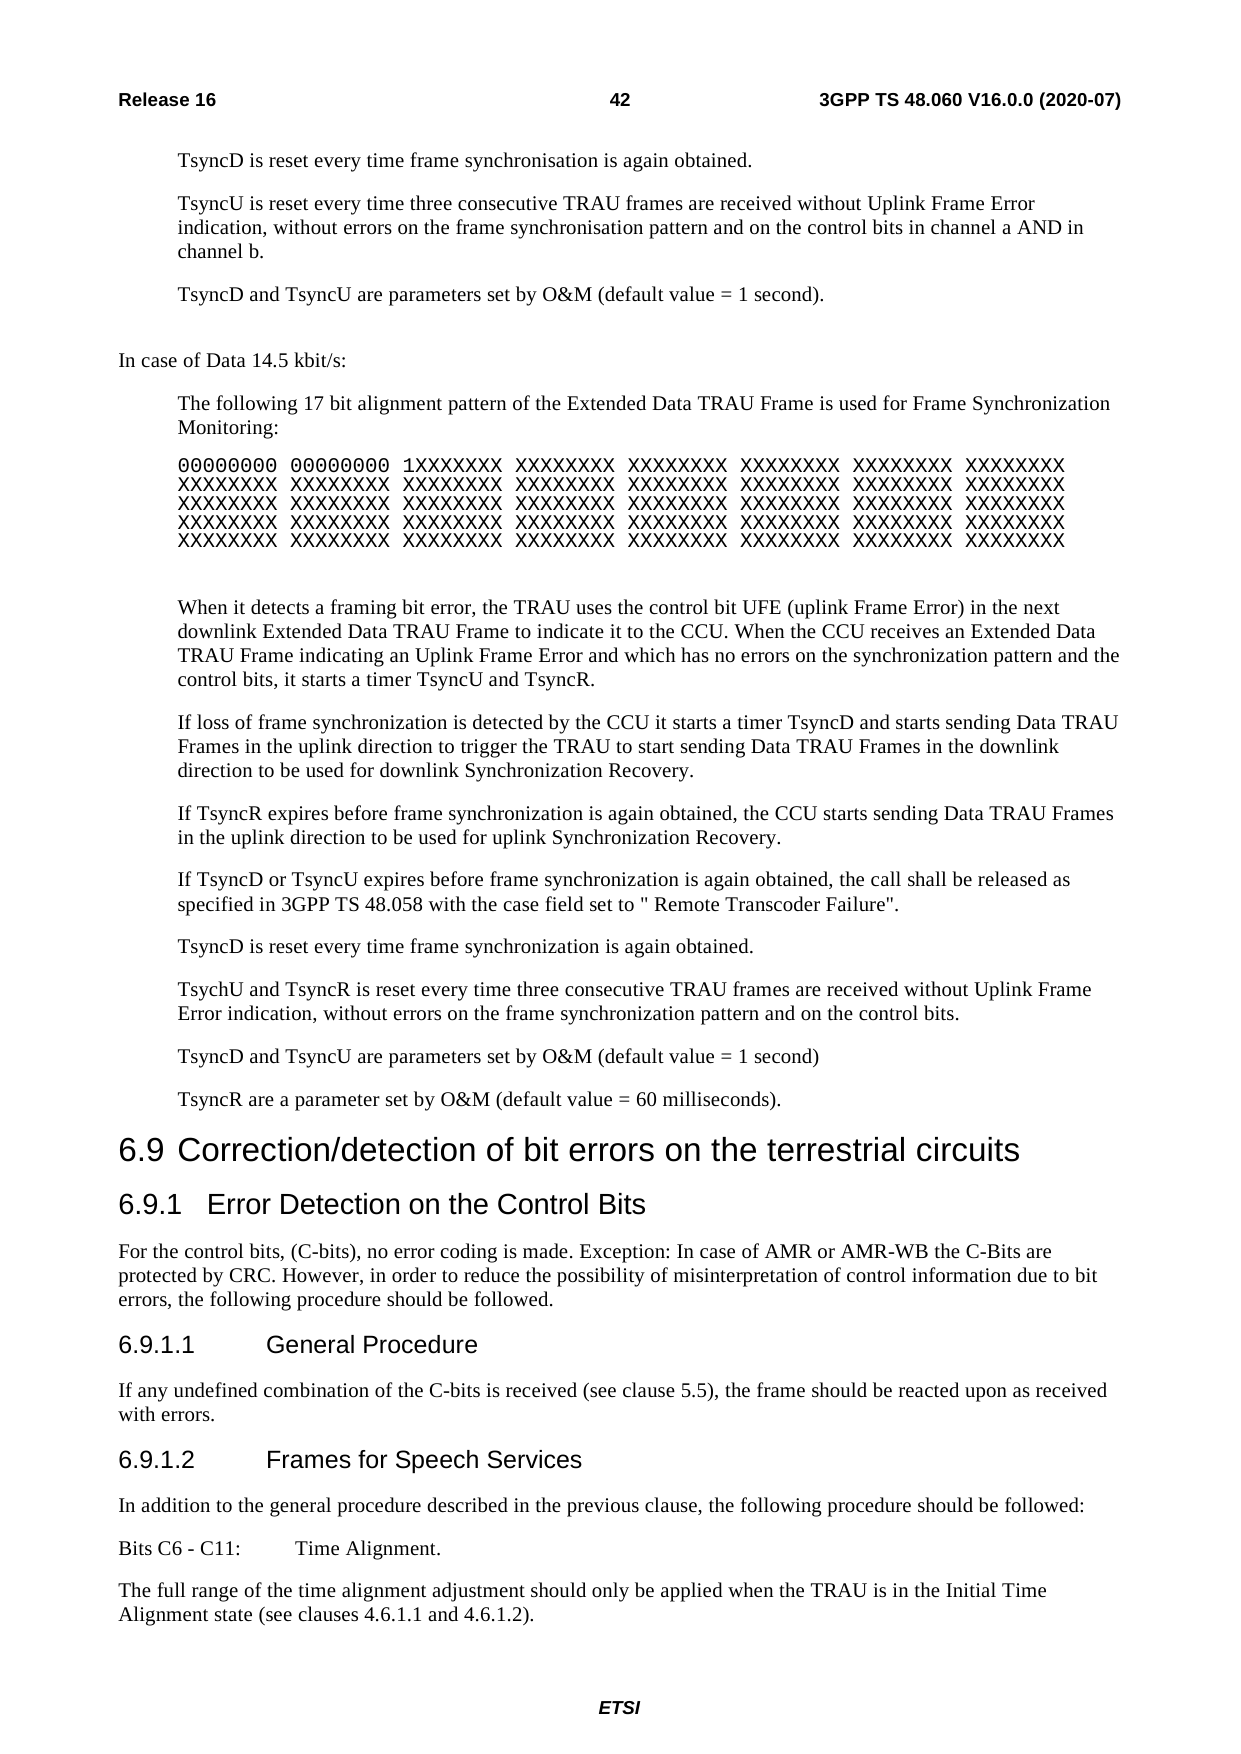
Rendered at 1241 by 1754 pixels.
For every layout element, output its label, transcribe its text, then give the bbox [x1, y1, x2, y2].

text TsyncD and TsyncU are parameters set by O&M (default value = 1 second) [148, 1044, 1122, 1068]
text 00000000 00000000 1XXXXXXX XXXXXXXX XXXXXXXX XXXXXXXX XXXXXXXX XXXXXXXX XXXXXXXX XXXXXXXX XXXXXXXX XXXXXXXX XXXXXXXX XXXXXXXX XXXXXXXX XXXXXXXX XXXXXXXX XXXXXXXX XXXXXXXX XXXXXXXX XXXXXXXX XXXXXXXX XXXXXXXX XXXXXXXX XXXXXXXX XXXXXXXX XXXXXXXX XXXXXXXX XXXXXXXX XXXXXXXX XXXXXXXX XXXXXXXX XXXXXXXX XXXXXXXX XXXXXXXX XXXXXXXX XXXXXXXX XXXXXXXX XXXXXXXX XXXXXXXX [177, 458, 1122, 552]
text When it detects a framing bit error, the TRAU uses the control bit UFE (uplink Frame Error) in the next downlink Extended Data TRAU Frame to indicate it to the CCU. When the CCU receives an Extended Data TRAU Frame indicating an Uplink Frame Error and which has no errors on the synchronization pattern and the control bits, it starts a timer TsyncU and TsyncR. [148, 594, 1122, 691]
text In addition to the general procedure described in the previous clause, the following procedure should be followed: [118, 1492, 1122, 1517]
text If TsyncD or TsyncU expires before frame synchronization is again obtained, the call shall be released as specified in 3GPP TS 48.058 with the case field set to " Remote Transcoder Failure". [148, 867, 1122, 915]
text TsyncD is reset every time frame synchronization is again obtained. [148, 934, 1122, 958]
text The full range of the time alignment adjustment should only be applied when the TRAU is in the Initial Time Alignment state (see clauses 4.6.1.1 and 4.6.1.2). [118, 1578, 1122, 1626]
text If TsyncR expires before frame synchronization is again obtained, the CCU starts sending Data TRAU Frames in the uplink direction to be used for uplink Synchronization Recovery. [148, 800, 1122, 848]
text TsychU and TsyncR is reset every time three consecutive TRAU frames are received without Uplink Frame Error indication, without errors on the frame synchronization pattern and on the control bits. [148, 977, 1122, 1025]
text TsyncR are a parameter set by O&M (default value = 60 milliseconds). [148, 1087, 1122, 1111]
text In case of Data 14.5 kbit/s: [118, 348, 1122, 372]
subtitle 6.9 Correction/detection of bit errors on the terrestrial circuits [118, 1129, 1122, 1168]
text TsyncD is reset every time frame synchronisation is again obtained. [148, 148, 1122, 172]
subtitle 6.9.1.2 Frames for Speech Services [118, 1445, 1122, 1474]
text Bits C6 - C11: Time Alignment. [118, 1535, 1122, 1559]
text If any undefined combination of the C-bits is received (see clause 5.5), the frame should be reacted upon as received with errors. [118, 1378, 1122, 1426]
text TsyncD and TsyncU are parameters set by O&M (default value = 1 second). [148, 281, 1122, 305]
text The following 17 bit alignment pattern of the Extended Data TRAU Frame is used for Frame Synchronization Monitoring: [148, 391, 1122, 439]
subtitle 6.9.1 Error Detection on the Control Bits [118, 1187, 1122, 1220]
text For the control bits, (C-bits), no error coding is made. Exception: In case of AMR or AMR-WB the C-Bits are protected by CRC. However, in order to reduce the possibility of misinterpretation of control information due to bit errors, the following procedure should be followed. [118, 1239, 1122, 1311]
subtitle 6.9.1.1 General Procedure [118, 1330, 1122, 1359]
text If loss of frame synchronization is detected by the CCU it starts a timer TsyncD and starts sending Data TRAU Frames in the uplink direction to trigger the TRAU to start sending Data TRAU Frames in the downlink direction to be used for downlink Synchronization Recovery. [148, 709, 1122, 782]
text TsyncU is reset every time three consecutive TRAU frames are received without Uplink Frame Error indication, without errors on the frame synchronisation pattern and on the control bits in channel a AND in channel b. [148, 190, 1122, 263]
